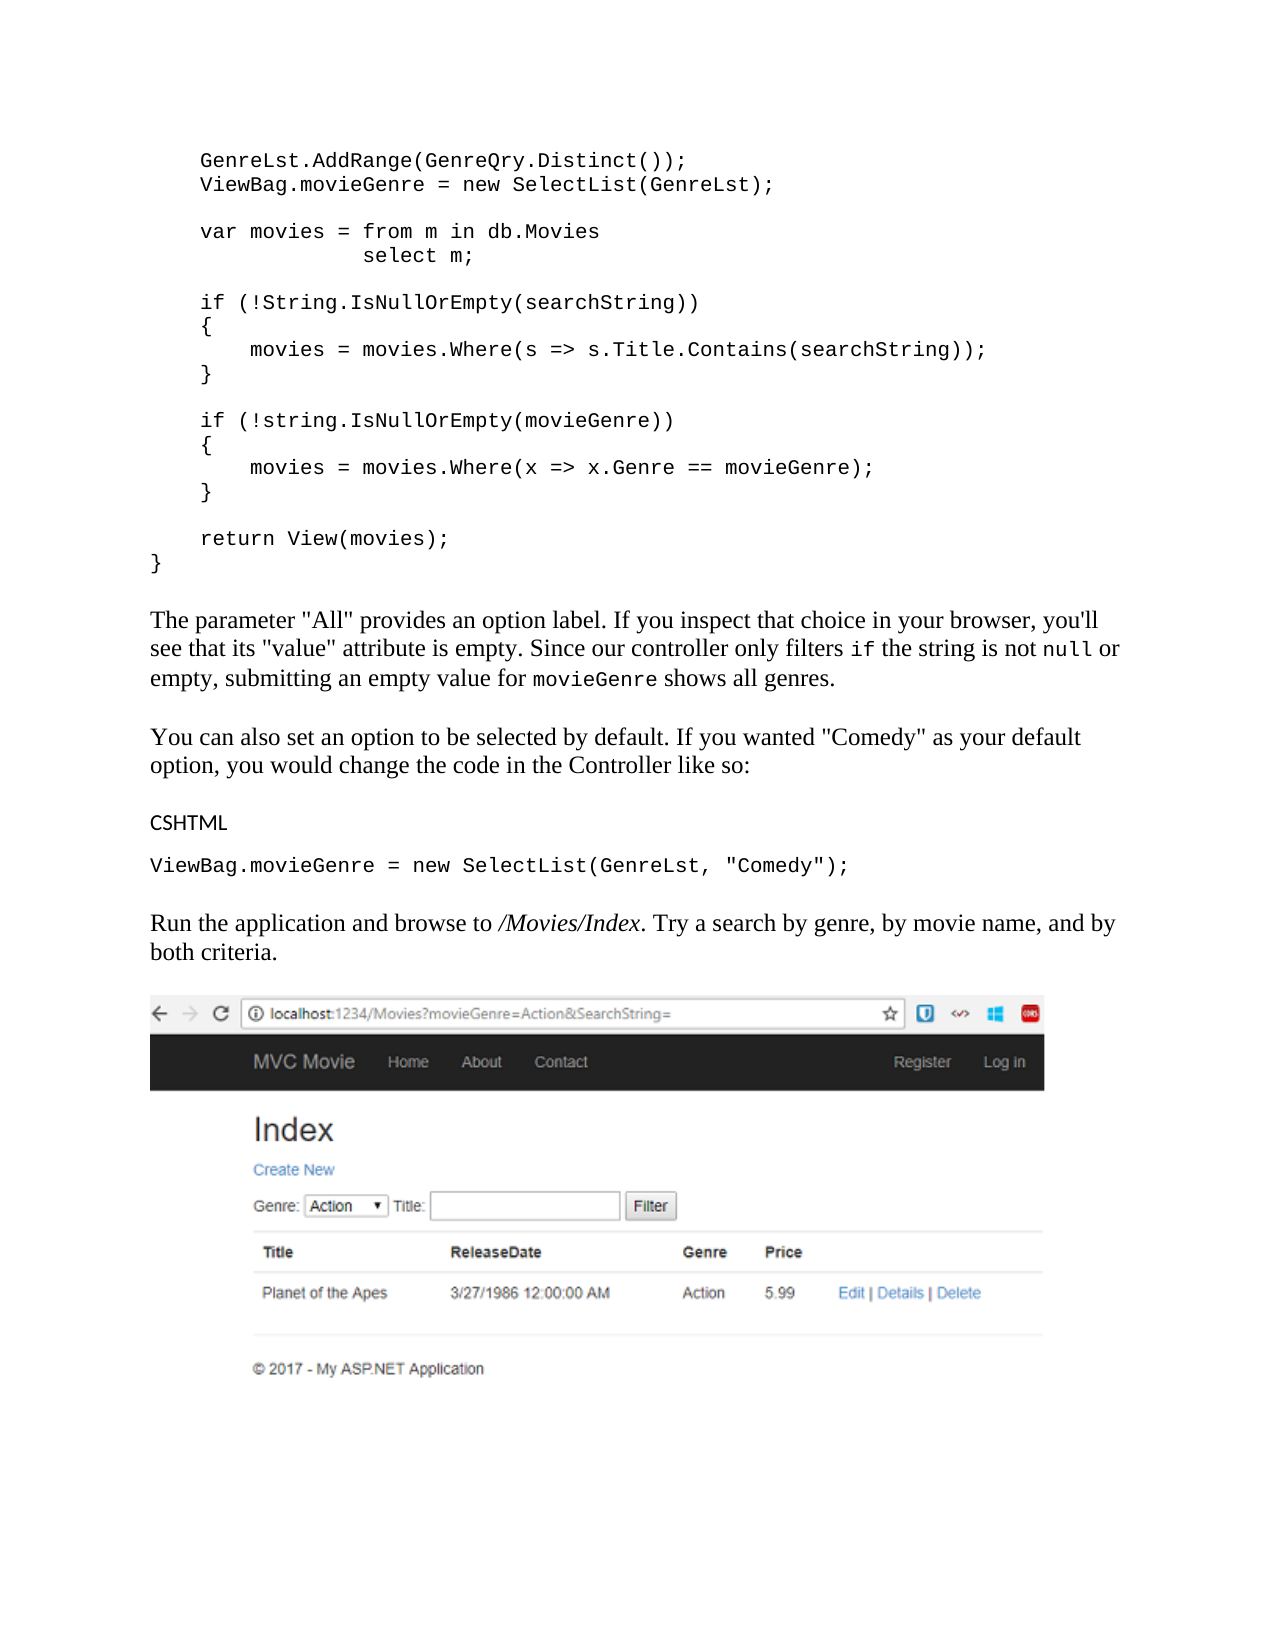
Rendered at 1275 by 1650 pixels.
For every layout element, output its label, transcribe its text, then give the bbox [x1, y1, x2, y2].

text movies = movies.Where(x => x.Genre == movieGenre); [150, 457, 1125, 481]
text movies = movies.Where(s => s.Title.Contains(searchString)); [150, 339, 1125, 363]
text CSHTML [150, 808, 1125, 837]
text } [150, 552, 1125, 576]
text The parameter "All" provides an option label. If you inspect that choice in your browser, you'll see that its "value" attribute is empty. Since our controller only filters if the string is not null or empty, submitting an empty value for movieGenre shows all genres. [150, 605, 1125, 693]
text ViewBag.movieGenre = new SelectList(GenreLst); [150, 174, 1125, 197]
text You can also set an option to be selected by default. If you wanted "Comedy" as your default option, you would change the code in the Controller like so: [150, 722, 1125, 779]
text } [150, 363, 1125, 386]
text } [150, 481, 1125, 505]
text if (!string.IsNullOrEmpty(movieGenre)) [150, 410, 1125, 434]
text { [150, 316, 1125, 339]
text var movies = from m in db.Movies [150, 221, 1125, 244]
text GenreLst.AddRange(GenreQry.Distinct()); [150, 150, 1125, 174]
text return View(movies); [150, 528, 1125, 552]
text if (!String.IsNullOrEmpty(searchString)) [150, 292, 1125, 316]
text select m; [150, 244, 1125, 268]
picture [150, 995, 1045, 1403]
text Run the application and browse to /Movies/Index. Try a search by genre, by movie name, and by both criteria. [150, 908, 1125, 966]
text { [150, 434, 1125, 457]
text ViewBag.movieGenre = new SelectList(GenreLst, "Comedy"); [150, 855, 1125, 879]
